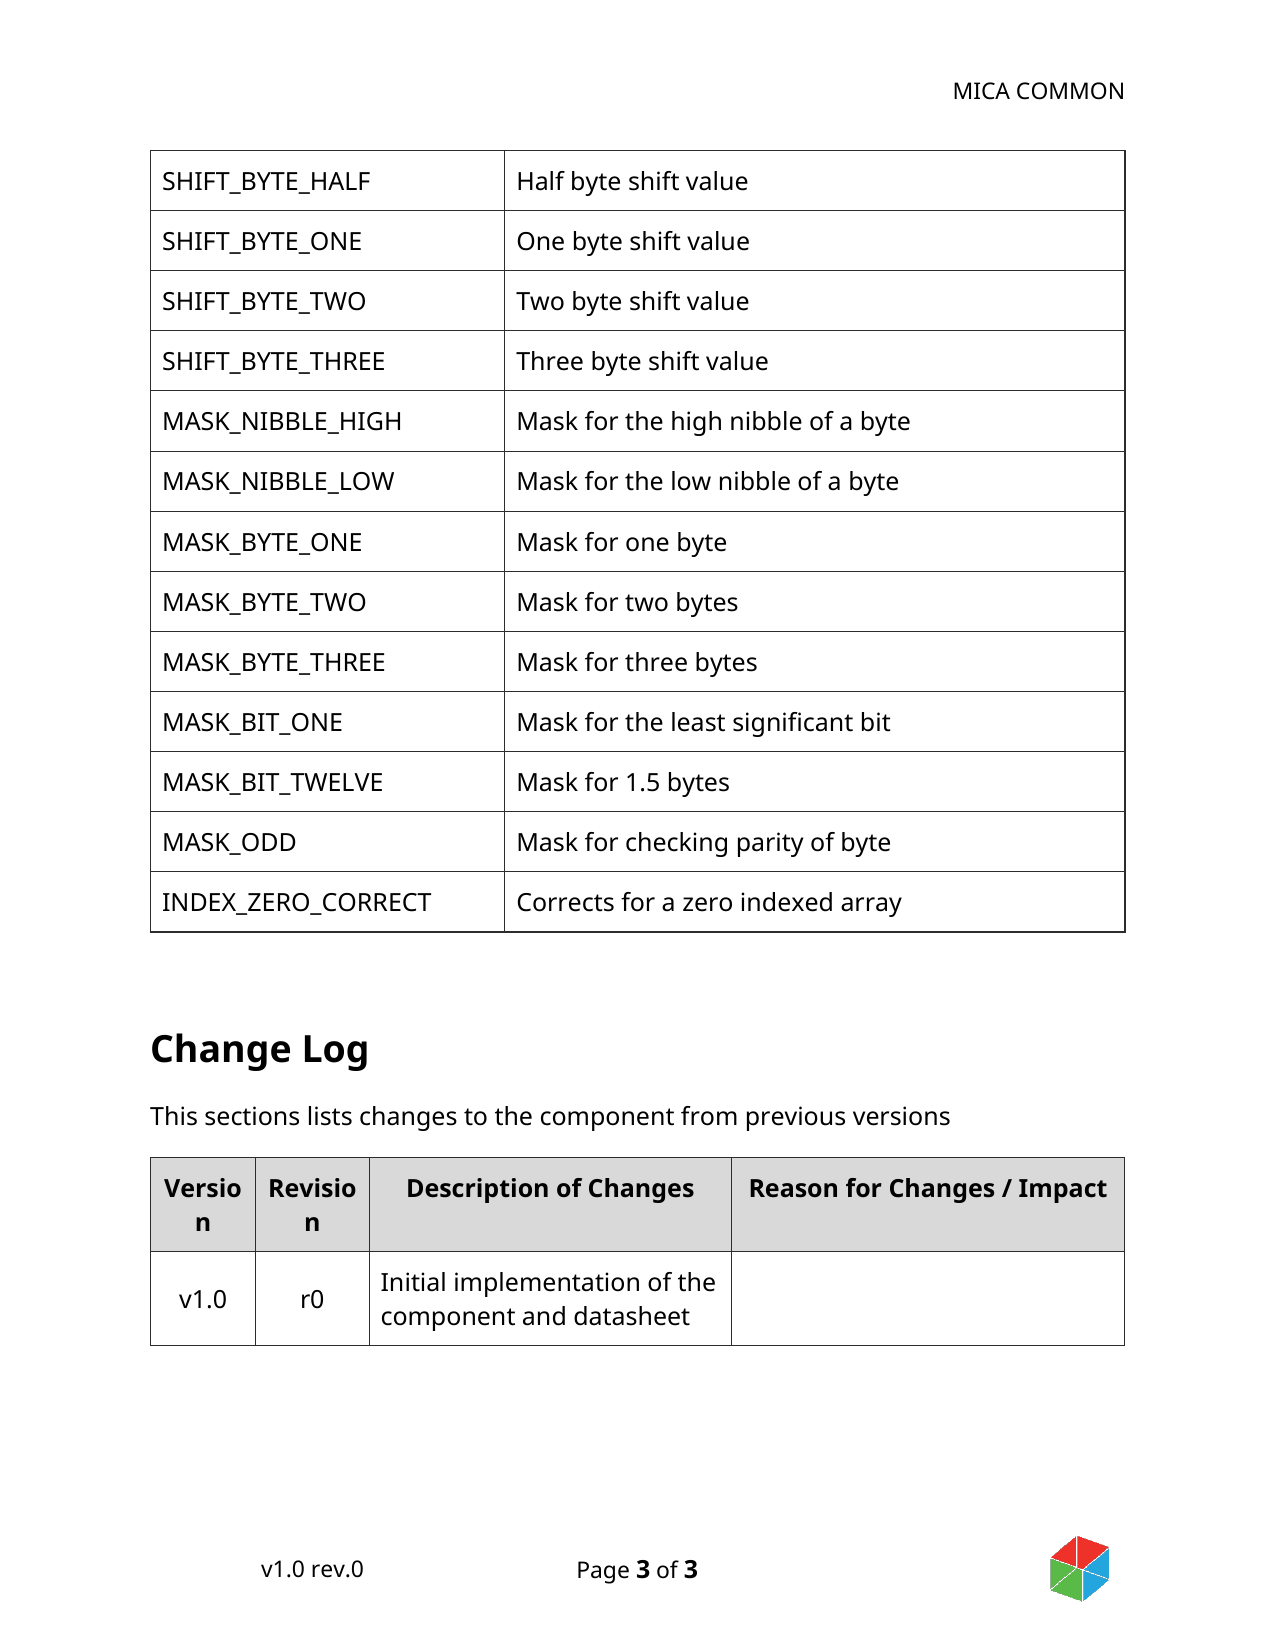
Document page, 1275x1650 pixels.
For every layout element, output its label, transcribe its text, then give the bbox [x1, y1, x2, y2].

table_cell One byte shift value [505, 211, 1124, 270]
subtitle Change Log [150, 1022, 1125, 1073]
table_cell MASK_BYTE_THREE [151, 632, 504, 691]
table_cell MASK_BYTE_ONE [151, 512, 504, 571]
table_cell v1.0 [151, 1252, 255, 1345]
table_cell Mask for the high nibble of a byte [505, 391, 1124, 451]
table_cell MASK_BIT_TWELVE [151, 752, 504, 811]
table_header Reason for Changes / Impact [732, 1158, 1124, 1251]
table_cell [732, 1252, 1124, 1345]
table_cell Mask for two bytes [505, 572, 1124, 631]
table_cell Three byte shift value [505, 331, 1124, 390]
table_header Revision [256, 1158, 369, 1251]
table_cell MASK_NIBBLE_LOW [151, 452, 504, 511]
table_cell Half byte shift value [505, 151, 1124, 210]
table_cell SHIFT_BYTE_TWO [151, 271, 504, 330]
table_cell Mask for 1.5 bytes [505, 752, 1124, 811]
table_cell MASK_BIT_ONE [151, 692, 504, 751]
table_cell r0 [256, 1252, 369, 1345]
table_cell Mask for the least significant bit [505, 692, 1124, 751]
table_cell Two byte shift value [505, 271, 1124, 330]
table_cell SHIFT_BYTE_THREE [151, 331, 504, 390]
table_cell MASK_NIBBLE_HIGH [151, 391, 504, 451]
table_cell Mask for checking parity of byte [505, 812, 1124, 871]
table_cell MASK_BYTE_TWO [151, 572, 504, 631]
table_header Version [151, 1158, 255, 1251]
table_cell INDEX_ZERO_CORRECT [151, 872, 504, 931]
table_cell Initial implementation of the component and datasheet [370, 1252, 731, 1345]
table_cell MASK_ODD [151, 812, 504, 871]
table_cell Mask for three bytes [505, 632, 1124, 691]
table_cell Corrects for a zero indexed array [505, 872, 1124, 931]
table_cell Mask for one byte [505, 512, 1124, 571]
table_cell SHIFT_BYTE_ONE [151, 211, 504, 270]
picture [1045, 1533, 1113, 1604]
table_cell SHIFT_BYTE_HALF [151, 151, 504, 210]
text This sections lists changes to the component from previous versions [150, 1099, 1125, 1133]
table_cell Mask for the low nibble of a byte [505, 452, 1124, 511]
table_header Description of Changes [370, 1158, 731, 1251]
